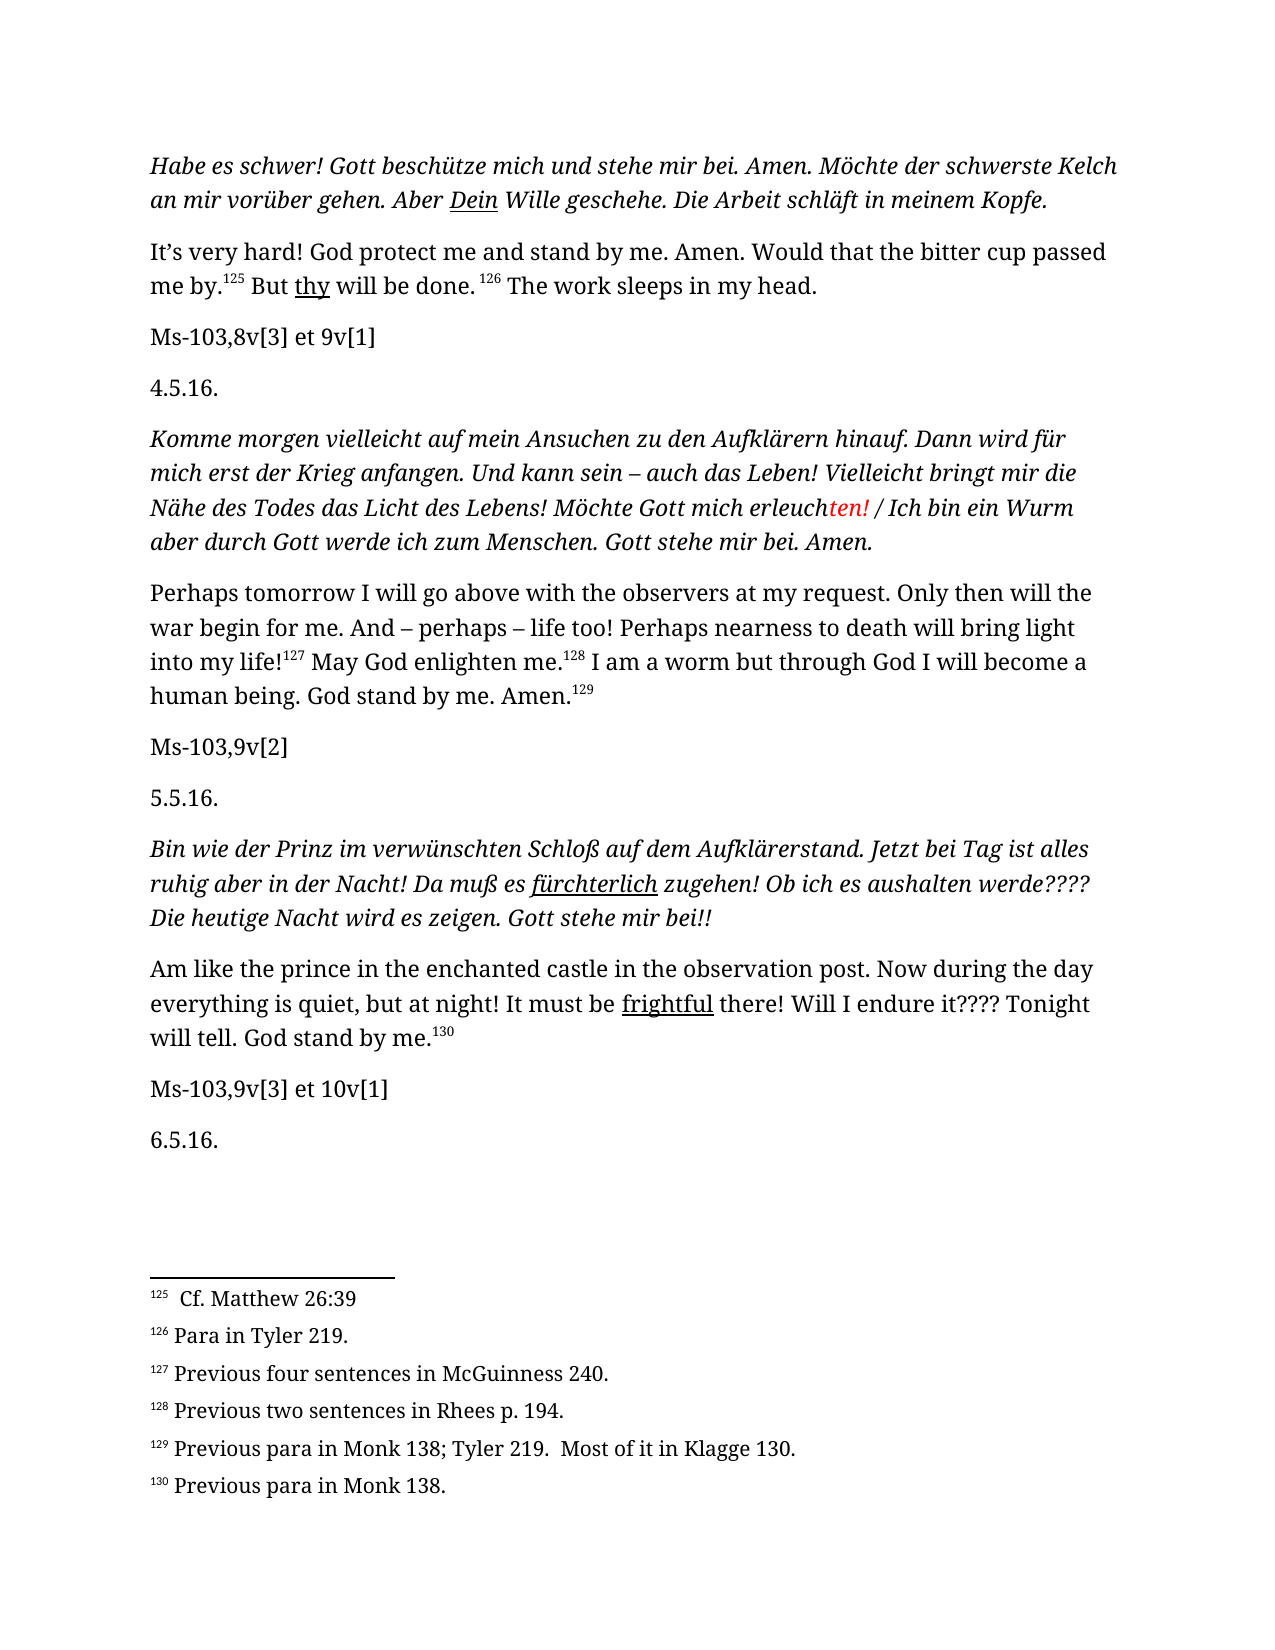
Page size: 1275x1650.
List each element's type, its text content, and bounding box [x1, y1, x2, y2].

text It’s very hard! God protect me and stand by me. Amen. Would that the bitter cup passed me by. But thy will be done. The work sleeps in my head. [150, 235, 1125, 301]
text Am like the prince in the enchanted castle in the observation post. Now during the day everything is quiet, but at night! It must be frightful there! Will I endure it???? Tonight will tell. God stand by me. [150, 953, 1125, 1053]
text Komme morgen vielleicht auf mein Ansuchen zu den Aufklärern hinauf. Dann wird für mich erst der Krieg anfangen. Und kann sein – auch das Leben! Vielleicht bringt mir die Nähe des Todes das Licht des Lebens! Möchte Gott mich erleuchten! / Ich bin ein Wurm aber durch Gott werde ich zum Menschen. Gott stehe mir bei. Amen. [150, 423, 1125, 557]
text 6.5.16. [150, 1124, 1125, 1155]
text Ms-103,9v[2] [150, 731, 1125, 762]
text Ms-103,8v[3] et 9v[1] [150, 321, 1125, 352]
text 5.5.16. [150, 782, 1125, 813]
text Ms-103,9v[3] et 10v[1] [150, 1073, 1125, 1104]
text Habe es schwer! Gott beschütze mich und stehe mir bei. Amen. Möchte der schwerste Kelch an mir vorüber gehen. Aber Dein Wille geschehe. Die Arbeit schläft in meinem Kopfe. [150, 150, 1125, 216]
text Perhaps tomorrow I will go above with the observers at my request. Only then will the war begin for me. And – perhaps – life too! Perhaps nearness to death will bring light into my life! May God enlighten me. I am a worm but through God I will become a human being. God stand by me. Amen. [150, 577, 1125, 711]
text 4.5.16. [150, 372, 1125, 403]
text Bin wie der Prinz im verwünschten Schloß auf dem Aufklärerstand. Jetzt bei Tag ist alles ruhig aber in der Nacht! Da muß es fürchterlich zugehen! Ob ich es aushalten werde???? Die heutige Nacht wird es zeigen. Gott stehe mir bei!! [150, 833, 1125, 933]
